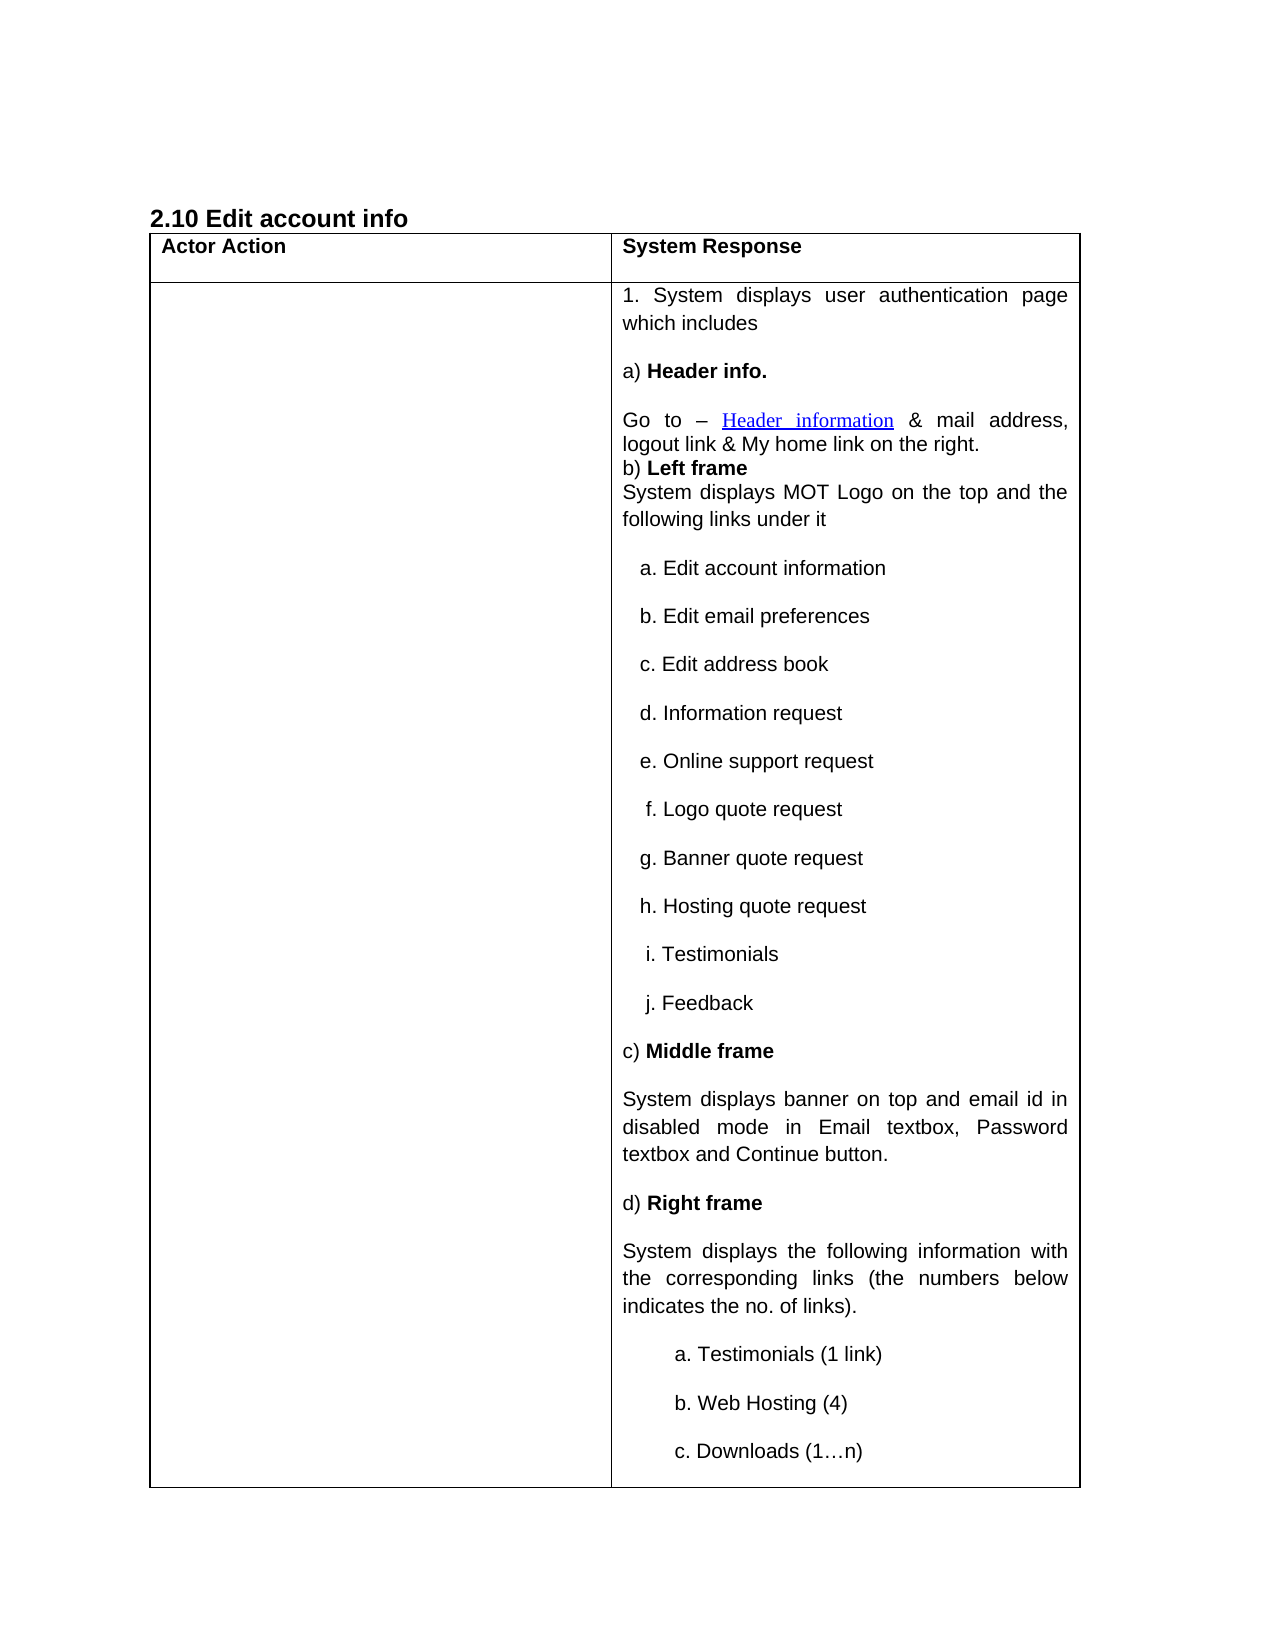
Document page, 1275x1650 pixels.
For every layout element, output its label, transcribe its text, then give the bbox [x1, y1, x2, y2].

subtitle 2.10 Edit account info [150, 204, 1125, 232]
table_cell [151, 283, 611, 1487]
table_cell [612, 283, 1079, 1487]
table_header Actor Action [151, 234, 611, 282]
table_header System Response [612, 234, 1079, 282]
